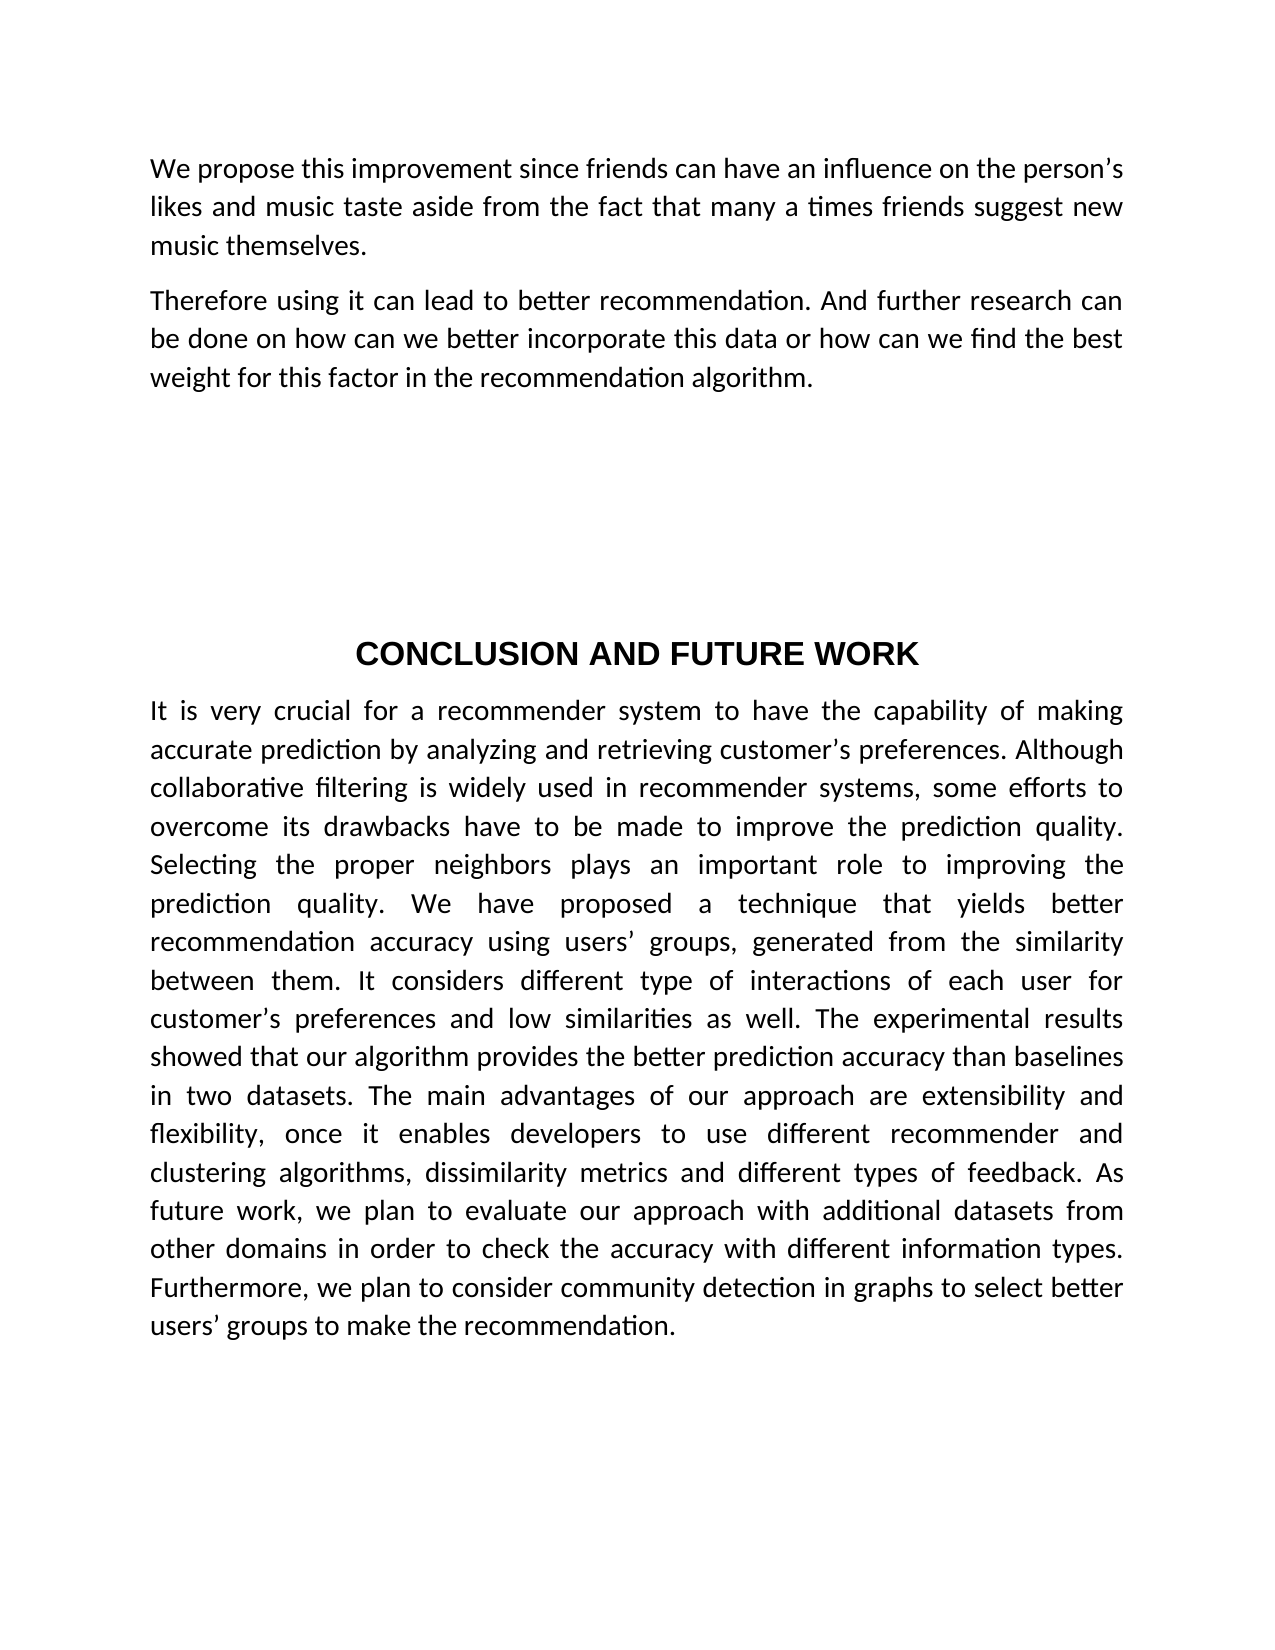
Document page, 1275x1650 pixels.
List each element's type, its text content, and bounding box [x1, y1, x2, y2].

text It is very crucial for a recommender system to have the capability of making accurate prediction by analyzing and retrieving customer’s preferences. Although collaborative filtering is widely used in recommender systems, some efforts to overcome its drawbacks have to be made to improve the prediction quality. Selecting the proper neighbors plays an important role to improving the prediction quality. We have proposed a technique that yields better recommendation accuracy using users’ groups, generated from the similarity between them. It considers different type of interactions of each user for customer’s preferences and low similarities as well. The experimental results showed that our algorithm provides the better prediction accuracy than baselines in two datasets. The main advantages of our approach are extensibility and flexibility, once it enables developers to use different recommender and clustering algorithms, dissimilarity metrics and different types of feedback. As future work, we plan to evaluate our approach with additional datasets from other domains in order to check the accuracy with different information types. Furthermore, we plan to consider community detection in graphs to select better users’ groups to make the recommendation. [150, 692, 1125, 1343]
text Therefore using it can lead to better recommendation. And further research can be done on how can we better incorporate this data or how can we find the best weight for this factor in the recommendation algorithm. [150, 282, 1125, 394]
text CONCLUSION AND FUTURE WORK [150, 634, 1125, 673]
text We propose this improvement since friends can have an influence on the person’s likes and music taste aside from the fact that many a times friends suggest new music themselves. [150, 150, 1125, 262]
